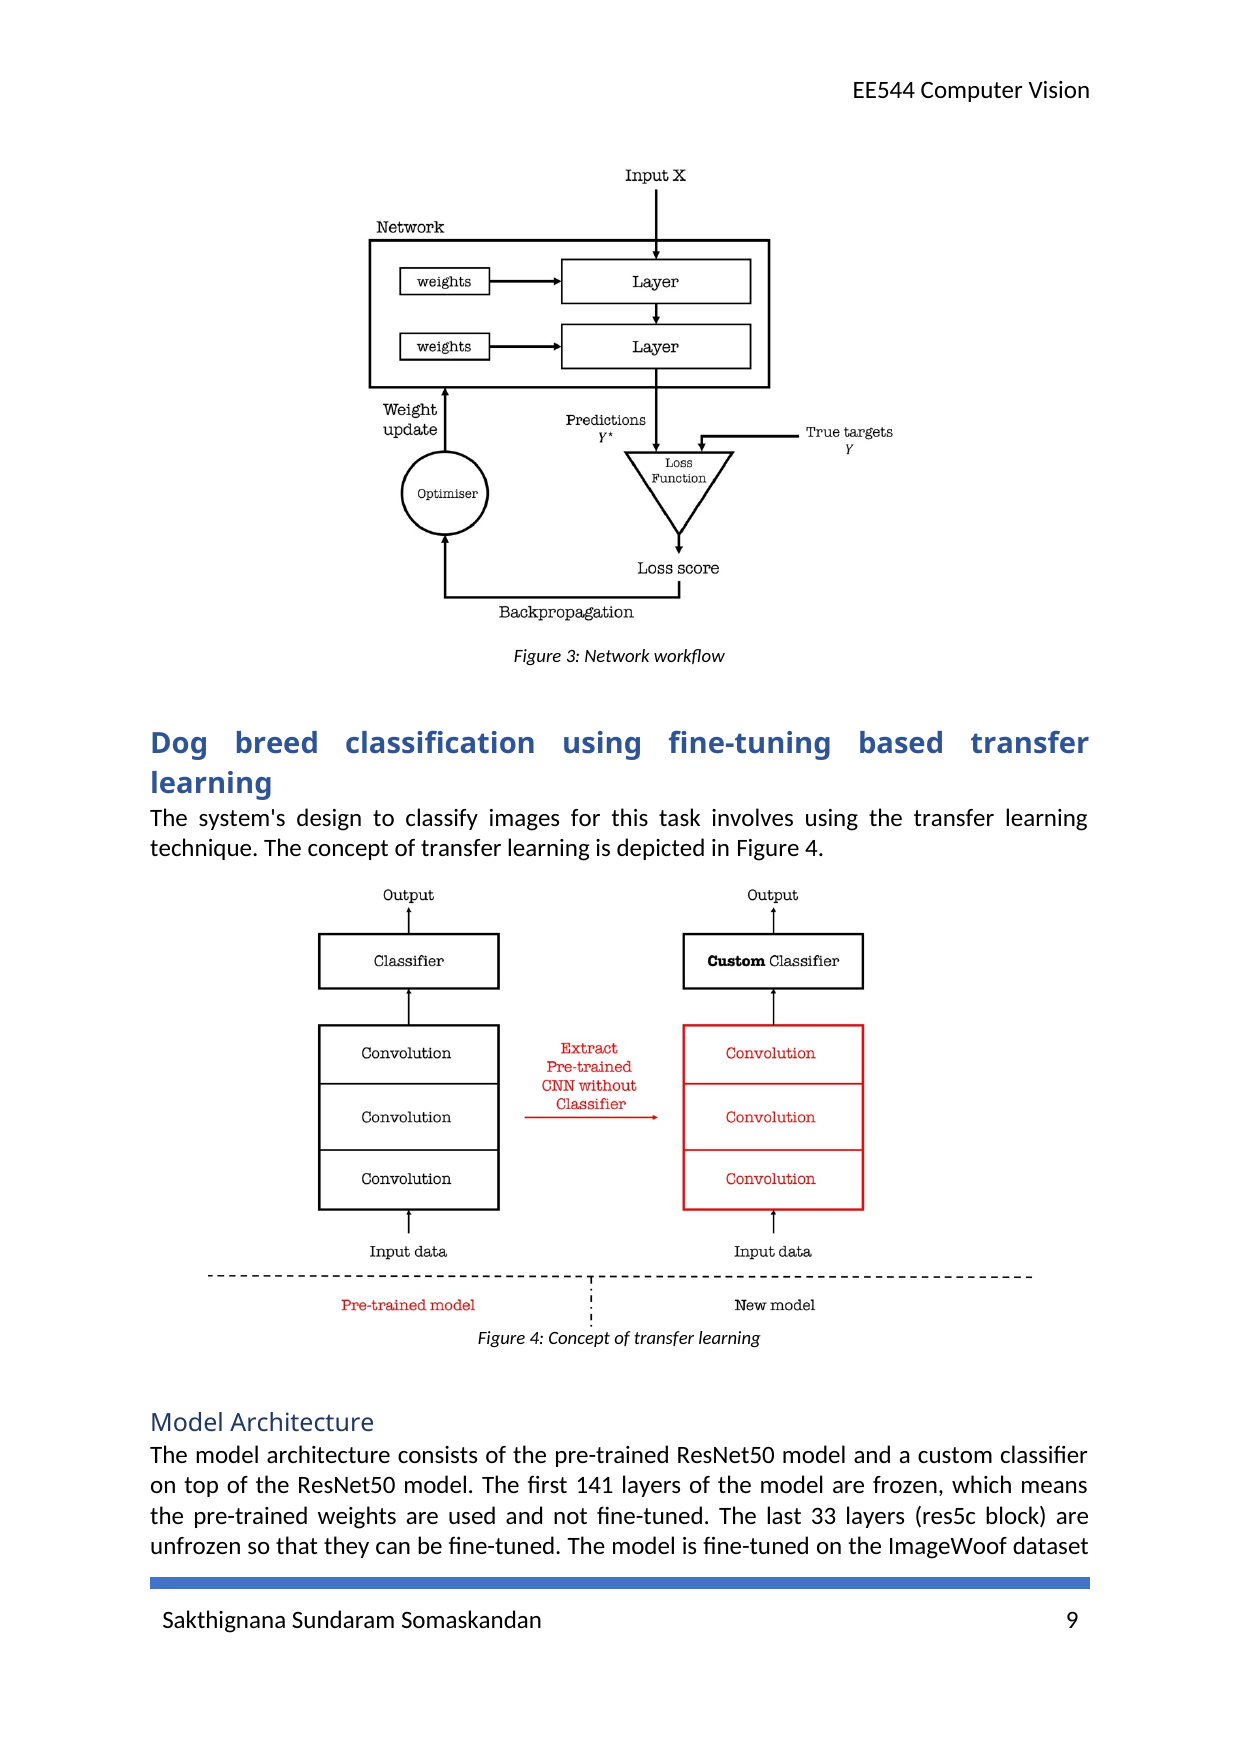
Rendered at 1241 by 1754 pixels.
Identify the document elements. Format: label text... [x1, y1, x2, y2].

picture [316, 150, 925, 644]
text The system's design to classify images for this task involves using the transfer learning technique. The concept of transfer learning is depicted in Figure 4. [150, 802, 1090, 863]
picture [208, 862, 1033, 1327]
subtitle Model Architecture [150, 1405, 1090, 1439]
subtitle Dog breed classification using fine-tuning based transfer learning [150, 722, 1090, 802]
text Figure 3: Network workflow [150, 644, 1090, 667]
text Figure 4: Concept of transfer learning [150, 1326, 1090, 1349]
